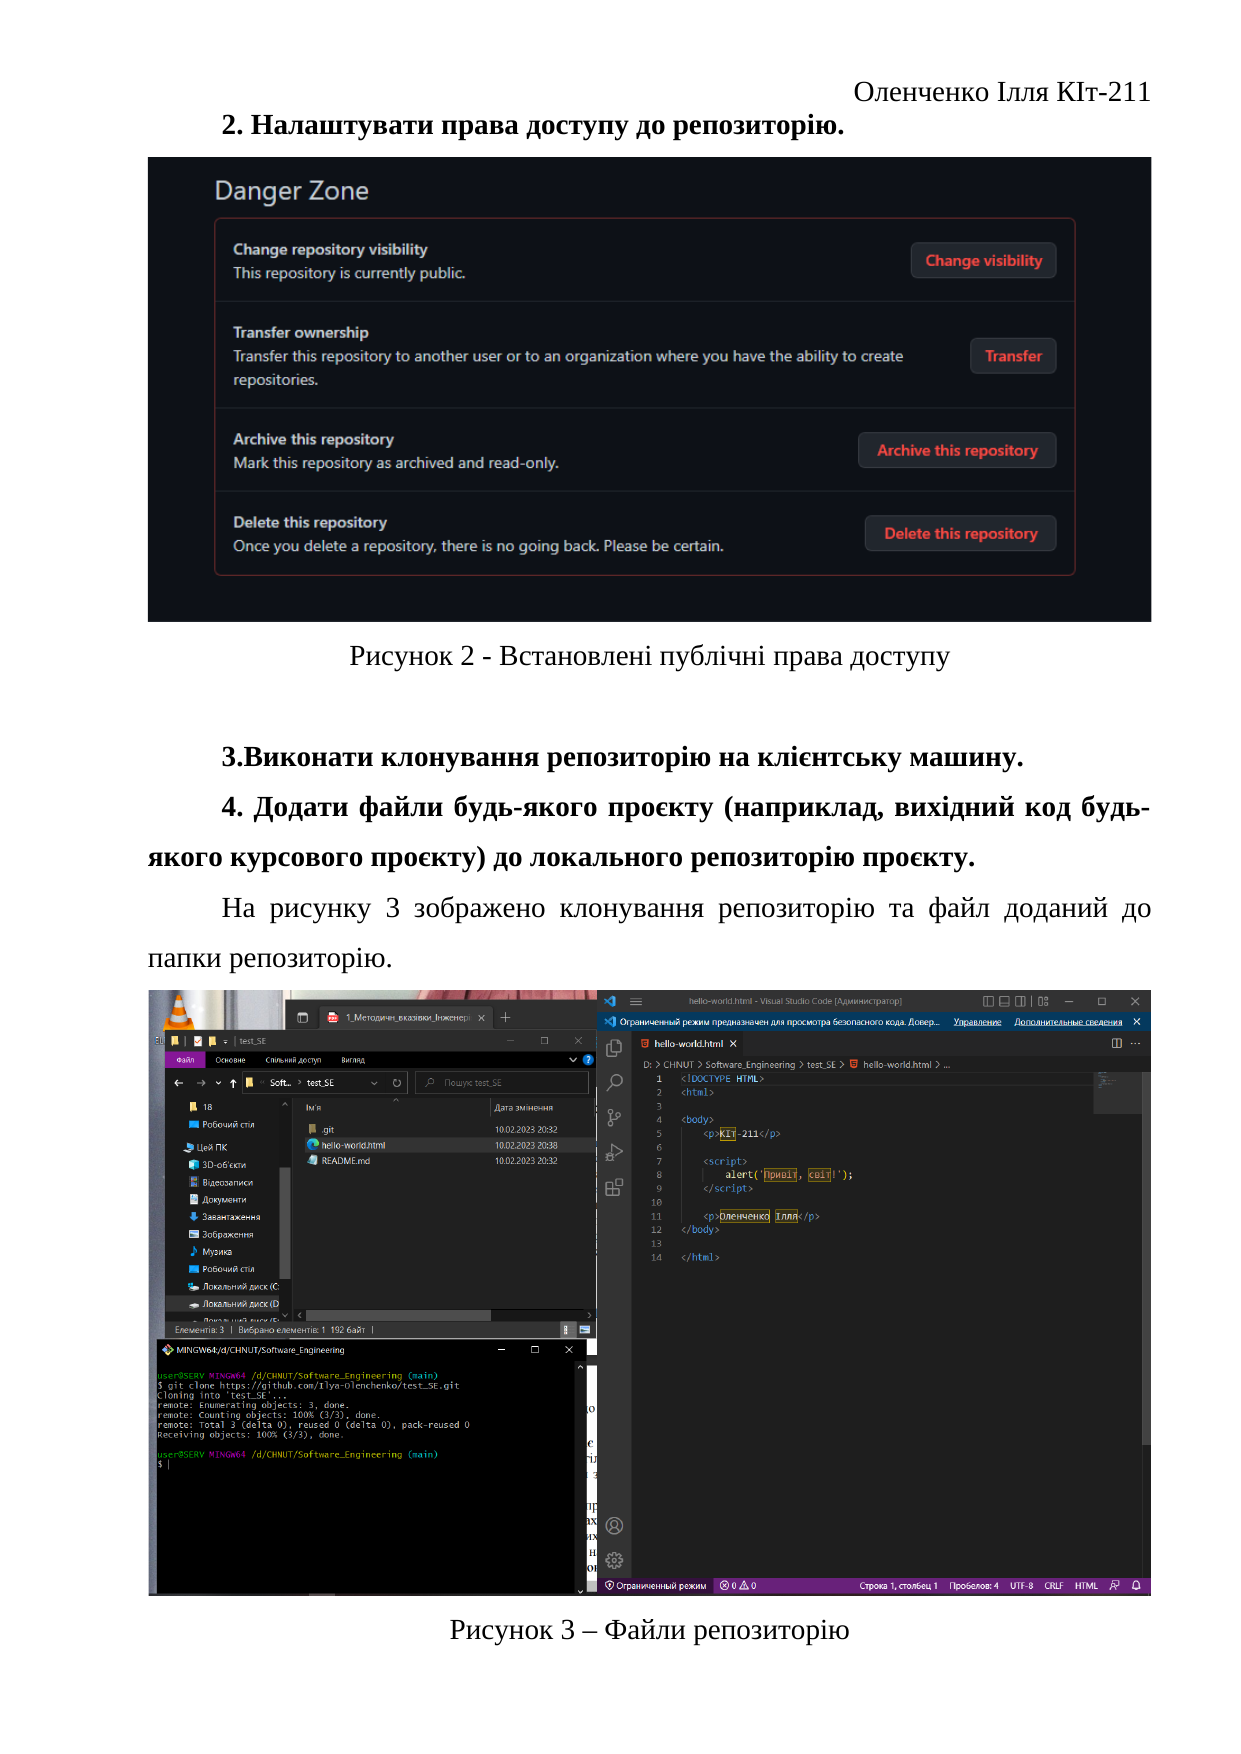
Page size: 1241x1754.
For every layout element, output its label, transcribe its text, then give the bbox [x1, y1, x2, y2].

text На рисунку 3 зображено клонування репозиторію та файл доданий до папки репозиторію. [148, 890, 1152, 973]
picture [147, 157, 1152, 622]
text 4. Додати файли будь-якого проєкту (наприклад, вихідний код будь-якого курсового проєкту) до локального репозиторію проєкту. [148, 789, 1152, 873]
text 2. Налаштувати права доступу до репозиторію. [148, 107, 1152, 141]
picture [148, 990, 1151, 1596]
text Рисунок 2 - Встановлені публічні права доступу [148, 622, 1152, 672]
text Рисунок 3 – Файли репозиторію [148, 1612, 1152, 1646]
list 3.Виконати клонування репозиторію на клієнтську машину. [221, 739, 1152, 772]
